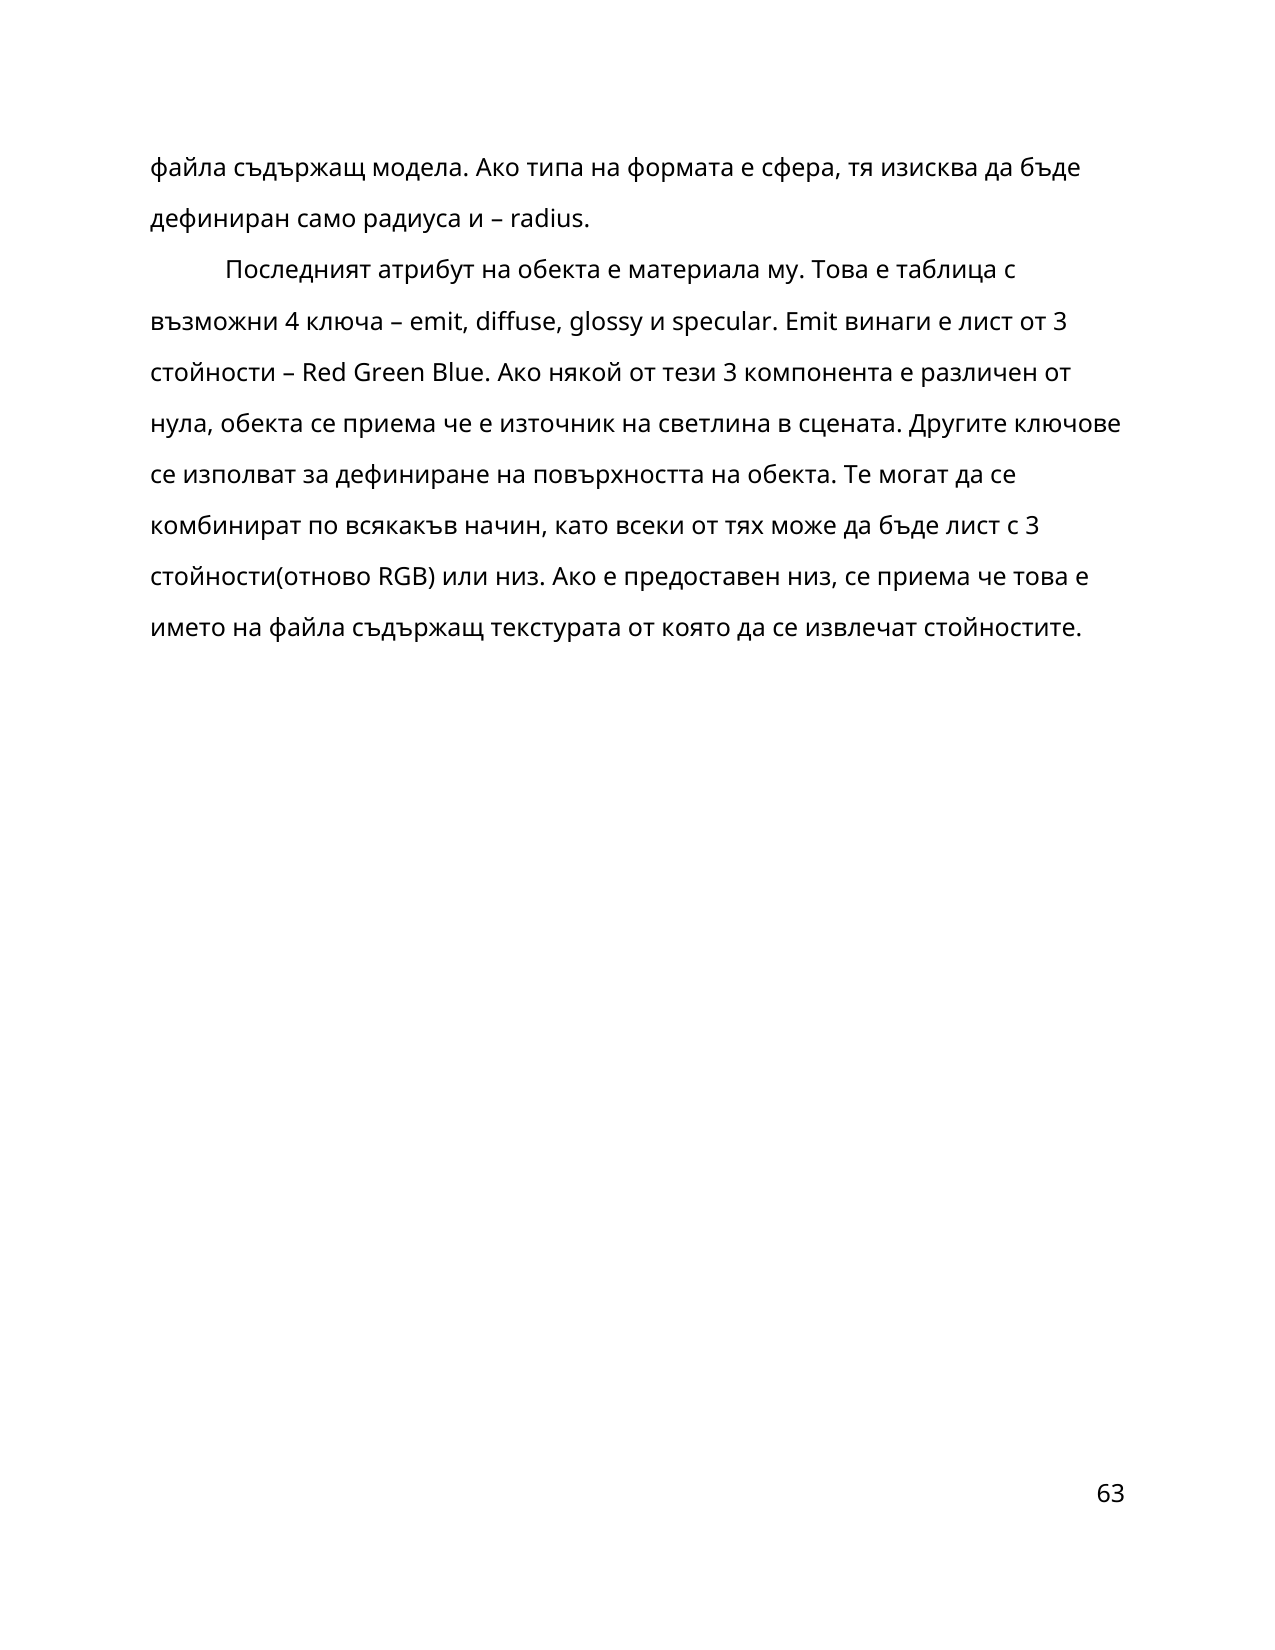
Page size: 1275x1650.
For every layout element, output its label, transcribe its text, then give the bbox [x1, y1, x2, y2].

text Последният атрибут на обекта е материала му. Това е таблица с възможни 4 ключа – emit, diffuse, glossy и specular. Emit винаги е лист от 3 стойности – Red Green Blue. Ако някой от тези 3 компонента е различен от нула, обекта се приема че е източник на светлина в сцената. Другите ключове се изполват за дефиниране на повърхността на обекта. Те могат да се комбинират по всякакъв начин, като всеки от тях може да бъде лист с 3 стойности(отново RGB) или низ. Ако е предоставен низ, се приема че това е името на файла съдържащ текстурата от която да се извлечат стойностите. [150, 252, 1125, 643]
